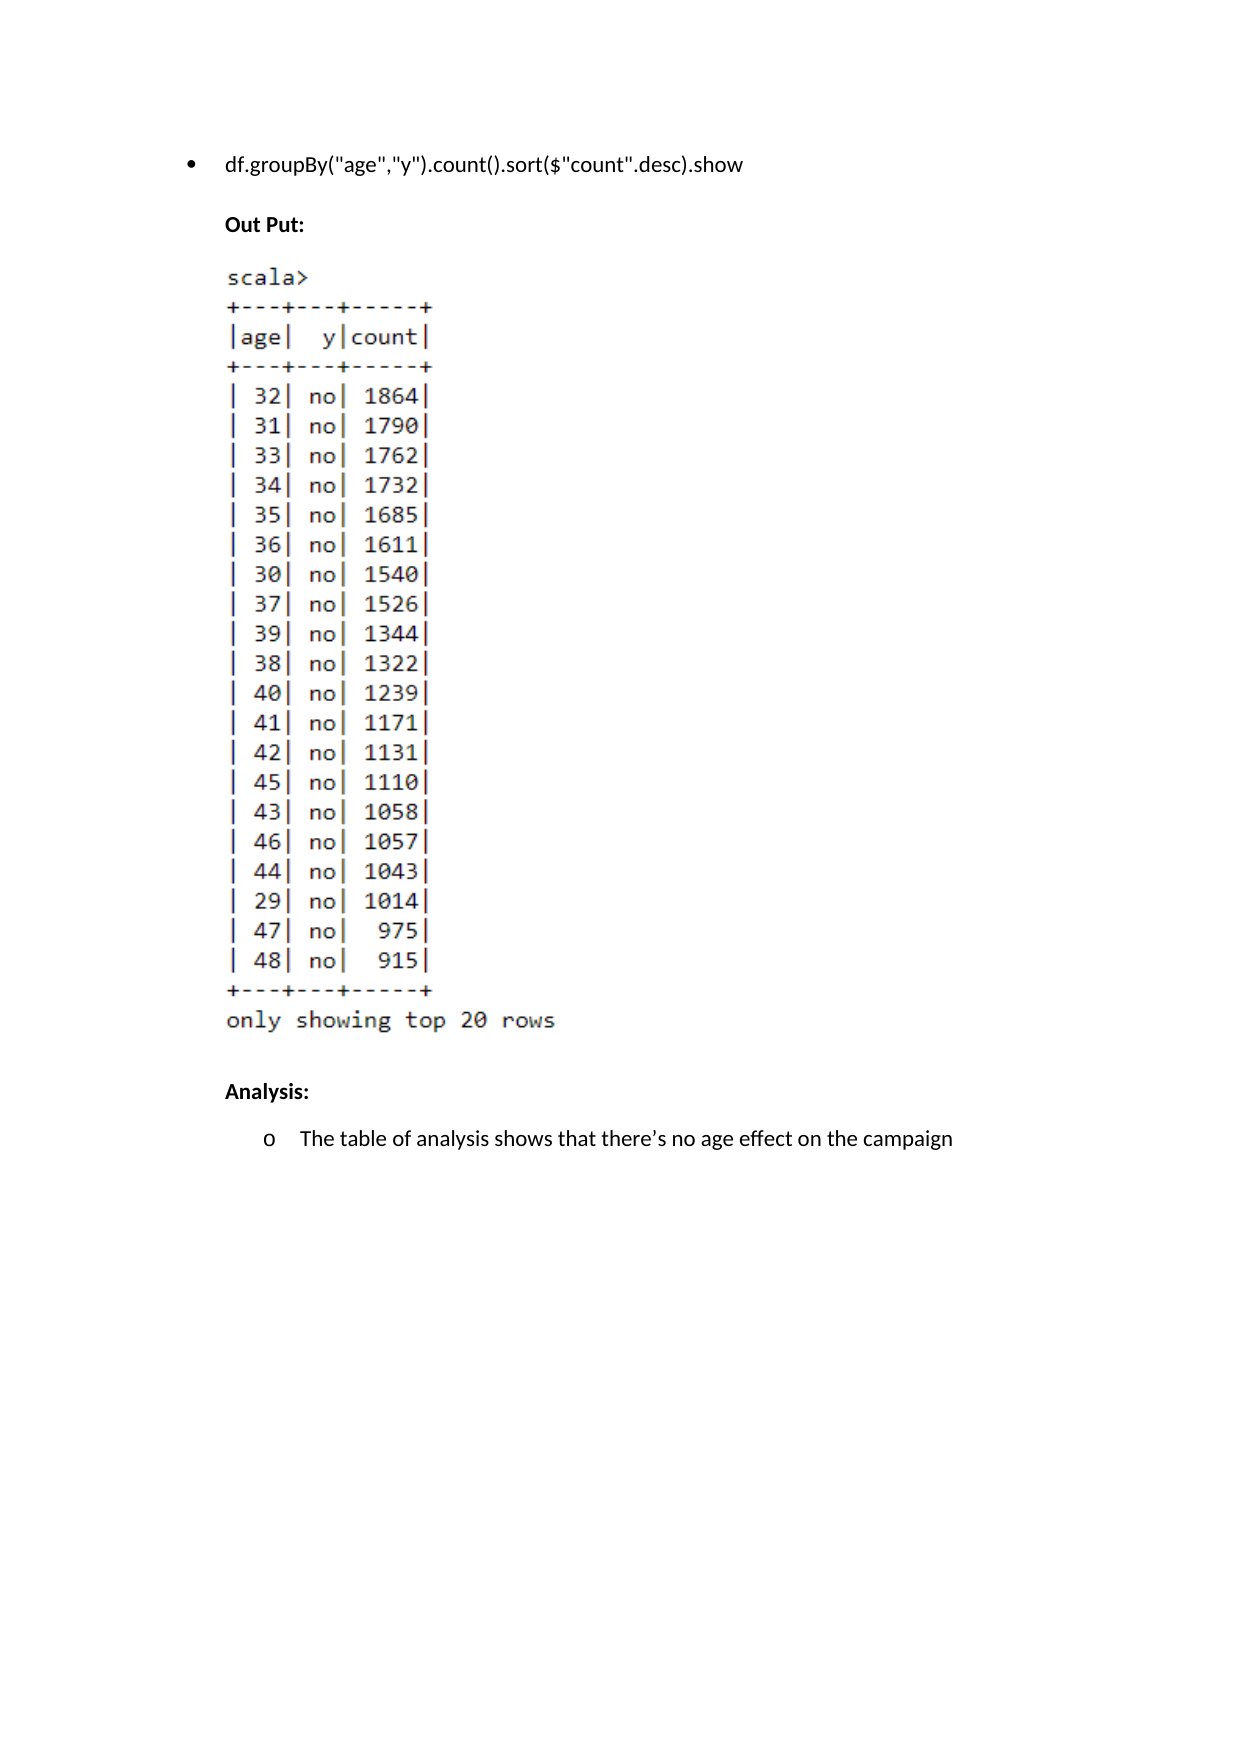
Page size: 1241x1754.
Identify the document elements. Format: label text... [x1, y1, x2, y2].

list The table of analysis shows that there’s no age effect on the campaign [262, 1124, 1090, 1153]
list Out Put: [225, 210, 1090, 238]
text Analysis: [225, 1077, 1090, 1105]
picture [225, 257, 589, 1059]
list df.groupBy("age","y").count().sort($"count".desc).show [187, 150, 1090, 178]
